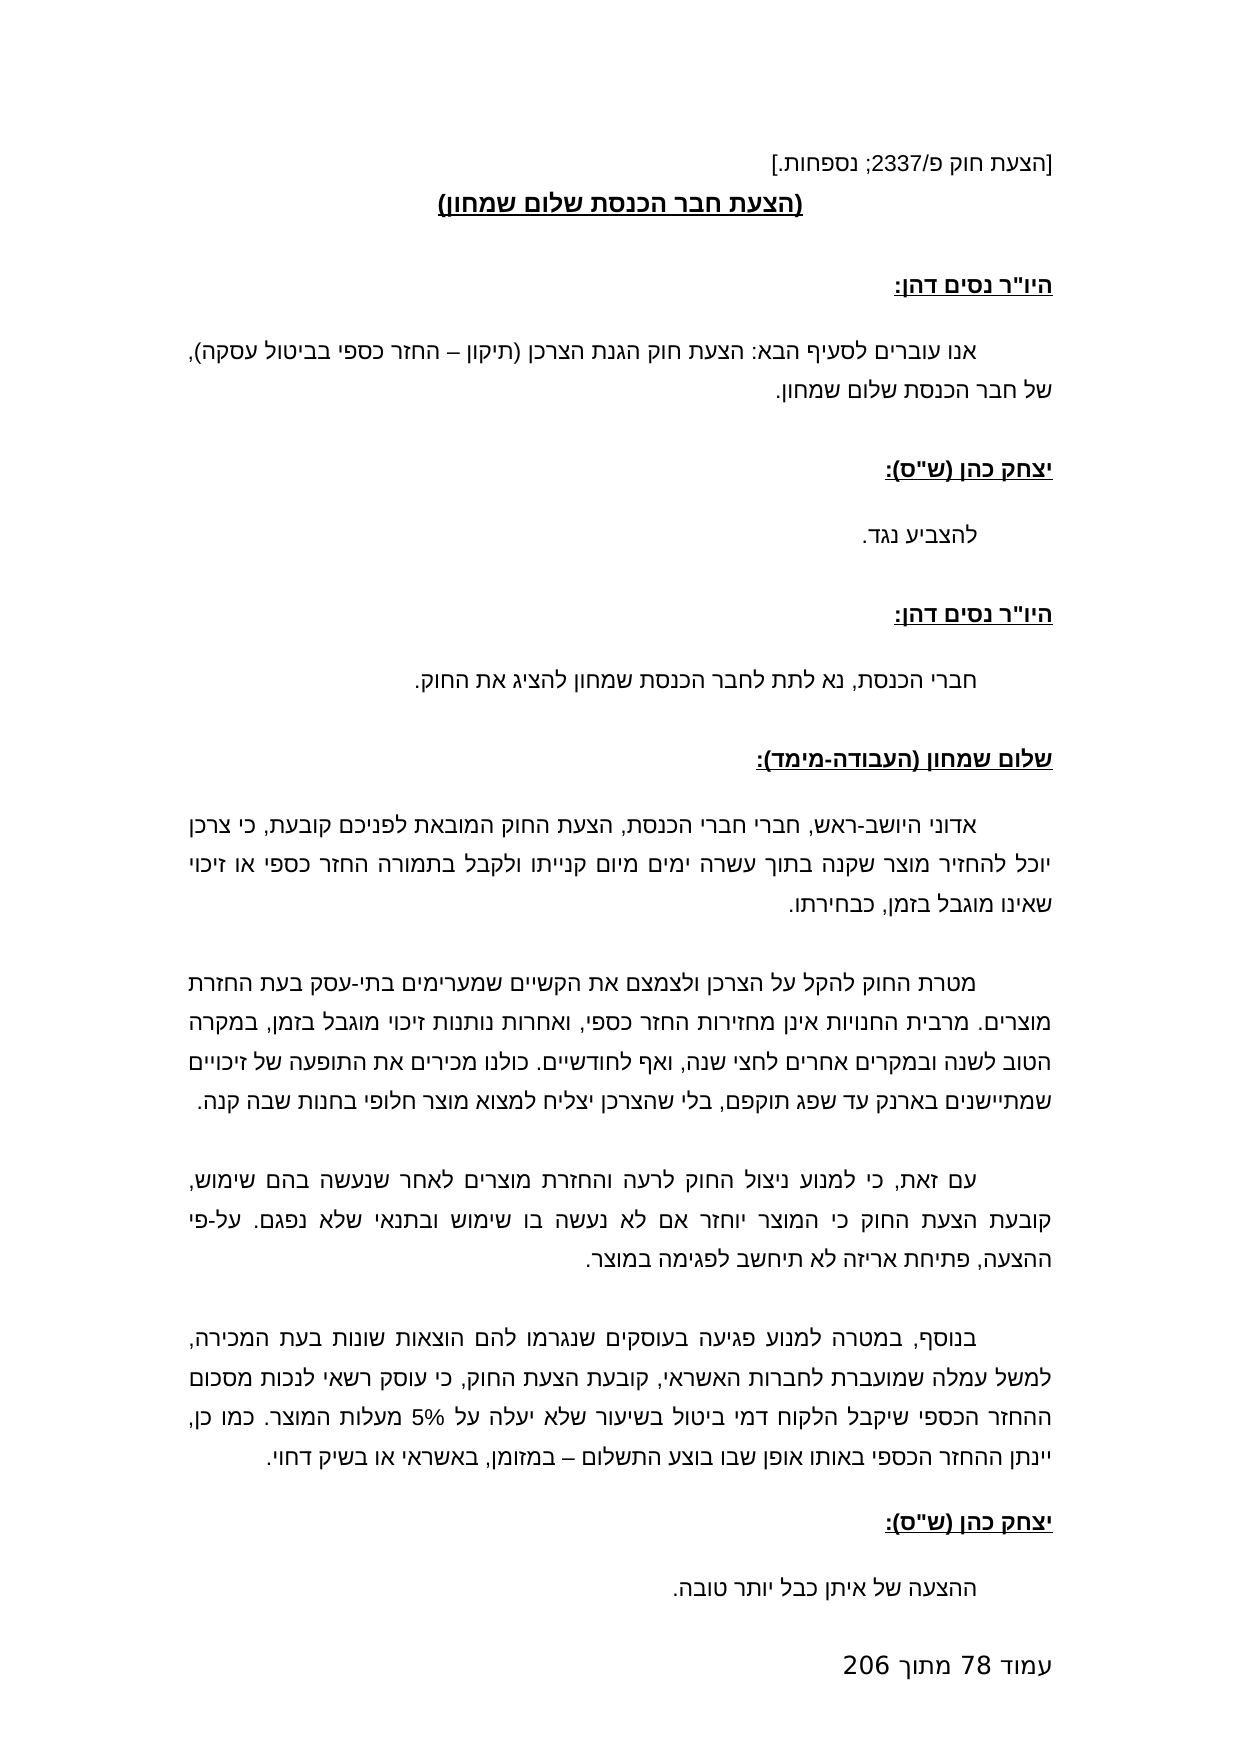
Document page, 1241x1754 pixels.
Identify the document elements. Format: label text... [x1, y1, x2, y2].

text יצחק כהן (ש"ס): [187, 1509, 1053, 1536]
text בנוסף, במטרה למנוע פגיעה בעוסקים שנגרמו להם הוצאות שונות בעת המכירה, למשל עמלה שמועברת לחברות האשראי, קובעת הצעת החוק, כי עוסק רשאי לנכות מסכום ההחזר הכספי שיקבל הלקוח דמי ביטול בשיעור שלא יעלה על 5% מעלות המוצר. כמו כן, יינתן ההחזר הכספי באותו אופן שבו בוצע התשלום – במזומן, באשראי או בשיק דחוי. [187, 1325, 1053, 1470]
text להצביע נגד. [187, 522, 1053, 548]
text חברי הכנסת, נא לתת לחבר הכנסת שמחון להציג את החוק. [187, 667, 1053, 693]
text עם זאת, כי למנוע ניצול החוק לרעה והחזרת מוצרים לאחר שנעשה בהם שימוש, קובעת הצעת החוק כי המוצר יוחזר אם לא נעשה בו שימוש ובתנאי שלא נפגם. על-פי ההצעה, פתיחת אריזה לא תיחשב לפגימה במוצר. [187, 1167, 1053, 1272]
text שלום שמחון (העבודה-מימד): [187, 746, 1053, 772]
text היו"ר נסים דהן: [187, 601, 1053, 627]
text אדוני היושב-ראש, חברי חברי הכנסת, הצעת החוק המובאת לפניכם קובעת, כי צרכן יוכל להחזיר מוצר שקנה בתוך עשרה ימים מיום קנייתו ולקבל בתמורה החזר כספי או זיכוי שאינו מוגבל בזמן, כבחירתו. [187, 812, 1053, 917]
text (הצעת חבר הכנסת שלום שמחון) [187, 189, 1053, 218]
text [הצעת חוק פ/2337; נספחות.] [187, 150, 1053, 176]
text אנו עוברים לסעיף הבא: הצעת חוק הגנת הצרכן (תיקון – החזר כספי בביטול עסקה), של חבר הכנסת שלום שמחון. [187, 338, 1053, 404]
text היו"ר נסים דהן: [187, 272, 1053, 298]
text ההצעה של איתן כבל יותר טובה. [187, 1575, 1053, 1601]
text יצחק כהן (ש"ס): [187, 456, 1053, 483]
text מטרת החוק להקל על הצרכן ולצמצם את הקשיים שמערימים בתי-עסק בעת החזרת מוצרים. מרבית החנויות אינן מחזירות החזר כספי, ואחרות נותנות זיכוי מוגבל בזמן, במקרה הטוב לשנה ובמקרים אחרים לחצי שנה, ואף לחודשיים. כולנו מכירים את התופעה של זיכויים שמתיישנים בארנק עד שפג תוקפם, בלי שהצרכן יצליח למצוא מוצר חלופי בחנות שבה קנה. [187, 970, 1053, 1114]
